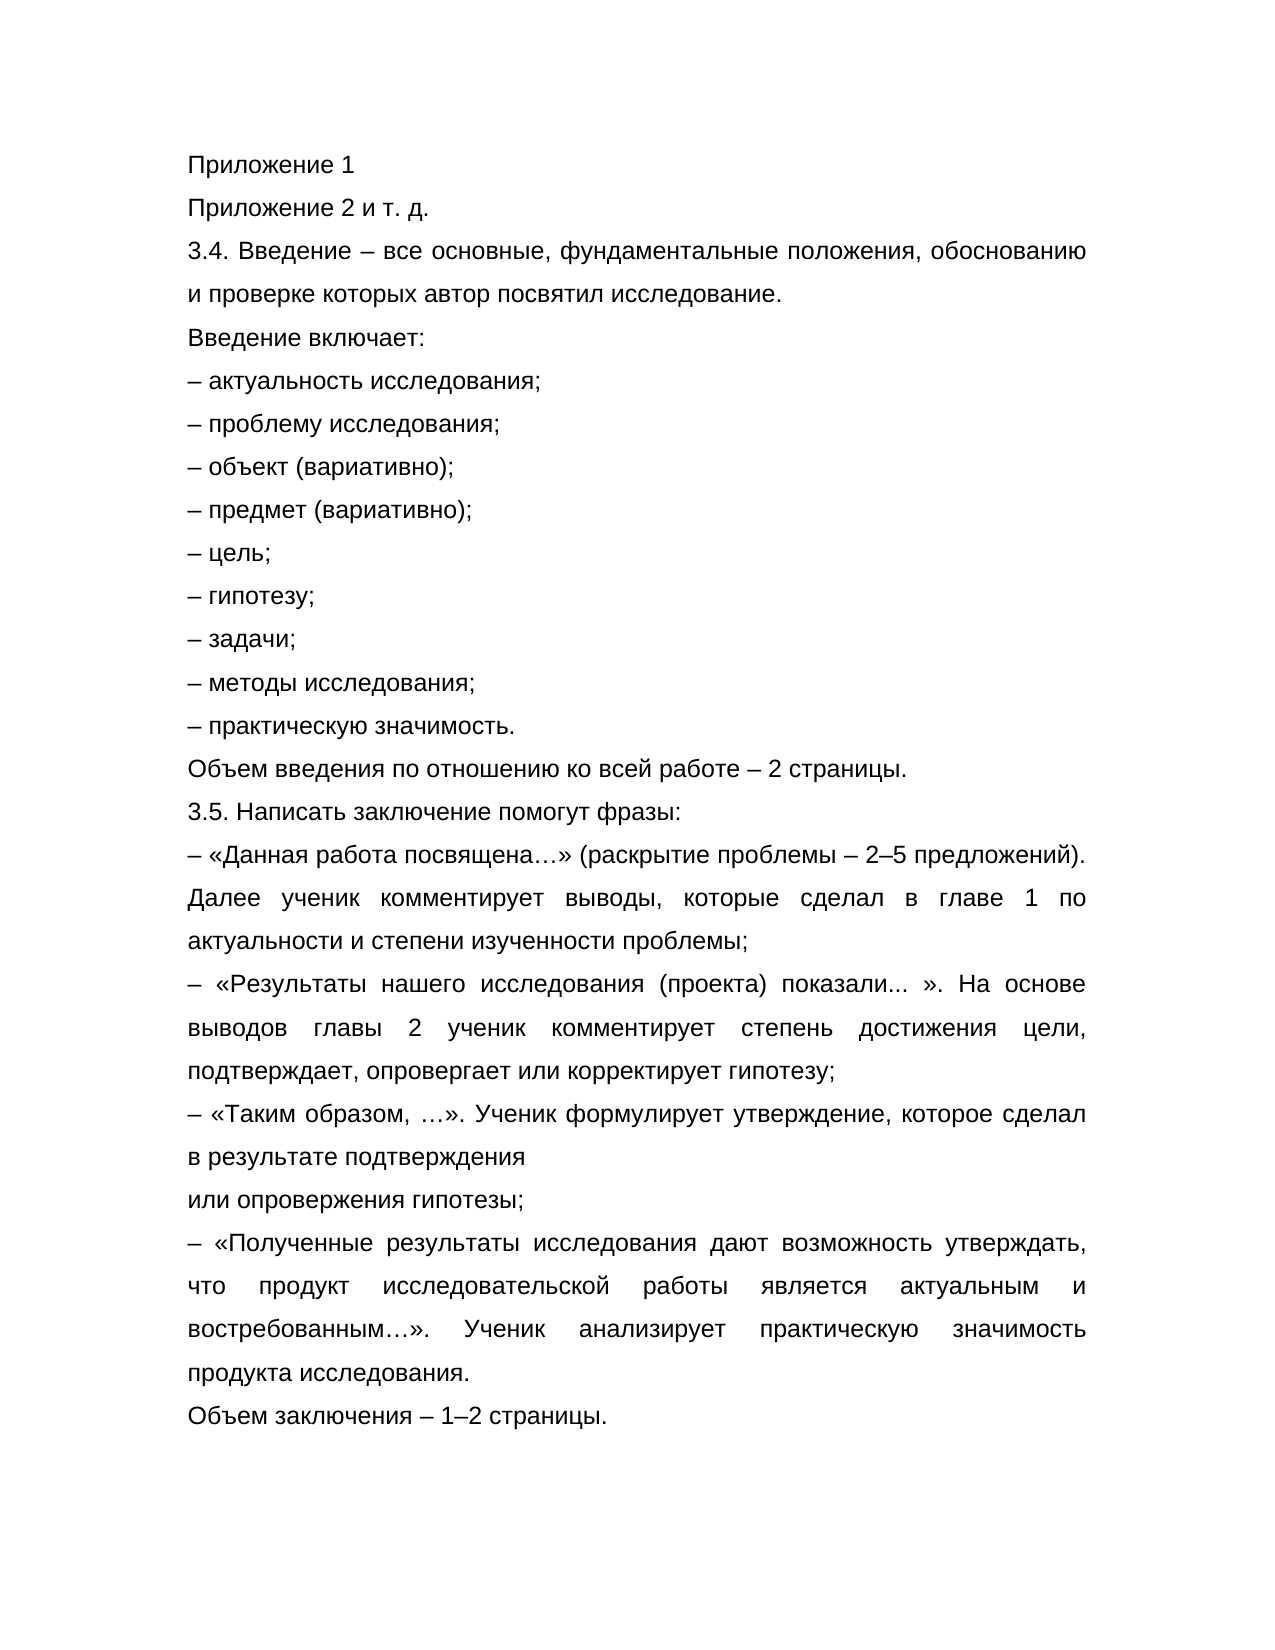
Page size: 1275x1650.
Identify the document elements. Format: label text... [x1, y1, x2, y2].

text Приложение 2 и т. д. [187, 193, 1087, 222]
text Объем заключения – 1–2 страницы. [187, 1401, 1087, 1429]
text – задачи; [187, 624, 1087, 653]
text Приложение 1 [187, 150, 1087, 179]
text – предмет (вариативно); [187, 495, 1087, 524]
text – гипотезу; [187, 581, 1087, 610]
text – «Таким образом, …». Ученик формулирует утверждение, которое сделал в результате подтверждения [187, 1099, 1087, 1171]
text или опровержения гипотезы; [187, 1185, 1087, 1214]
text Объем введения по отношению ко всей работе – 2 страницы. [187, 754, 1087, 782]
text – «Результаты нашего исследования (проекта) показали... ». На основе выводов главы 2 ученик комментирует степень достижения цели, подтверждает, опровергает или корректирует гипотезу; [187, 969, 1087, 1084]
text – проблему исследования; [187, 409, 1087, 437]
text Введение включает: [187, 322, 1087, 351]
text – практическую значимость. [187, 711, 1087, 739]
text – «Данная работа посвящена…» (раскрытие проблемы – 2–5 предложений). Далее ученик комментирует выводы, которые сделал в главе 1 по актуальности и степени изученности проблемы; [187, 840, 1087, 955]
text – «Полученные результаты исследования дают возможность утверждать, что продукт исследовательской работы является актуальным и востребованным…». Ученик анализирует практическую значимость продукта исследования. [187, 1228, 1087, 1386]
text 3.5. Написать заключение помогут фразы: [187, 797, 1087, 826]
text – объект (вариативно); [187, 452, 1087, 481]
text – методы исследования; [187, 667, 1087, 696]
text – цель; [187, 538, 1087, 567]
text 3.4. Введение – все основные, фундаментальные положения, обоснованию и проверке которых автор посвятил исследование. [187, 236, 1087, 308]
text – актуальность исследования; [187, 366, 1087, 394]
